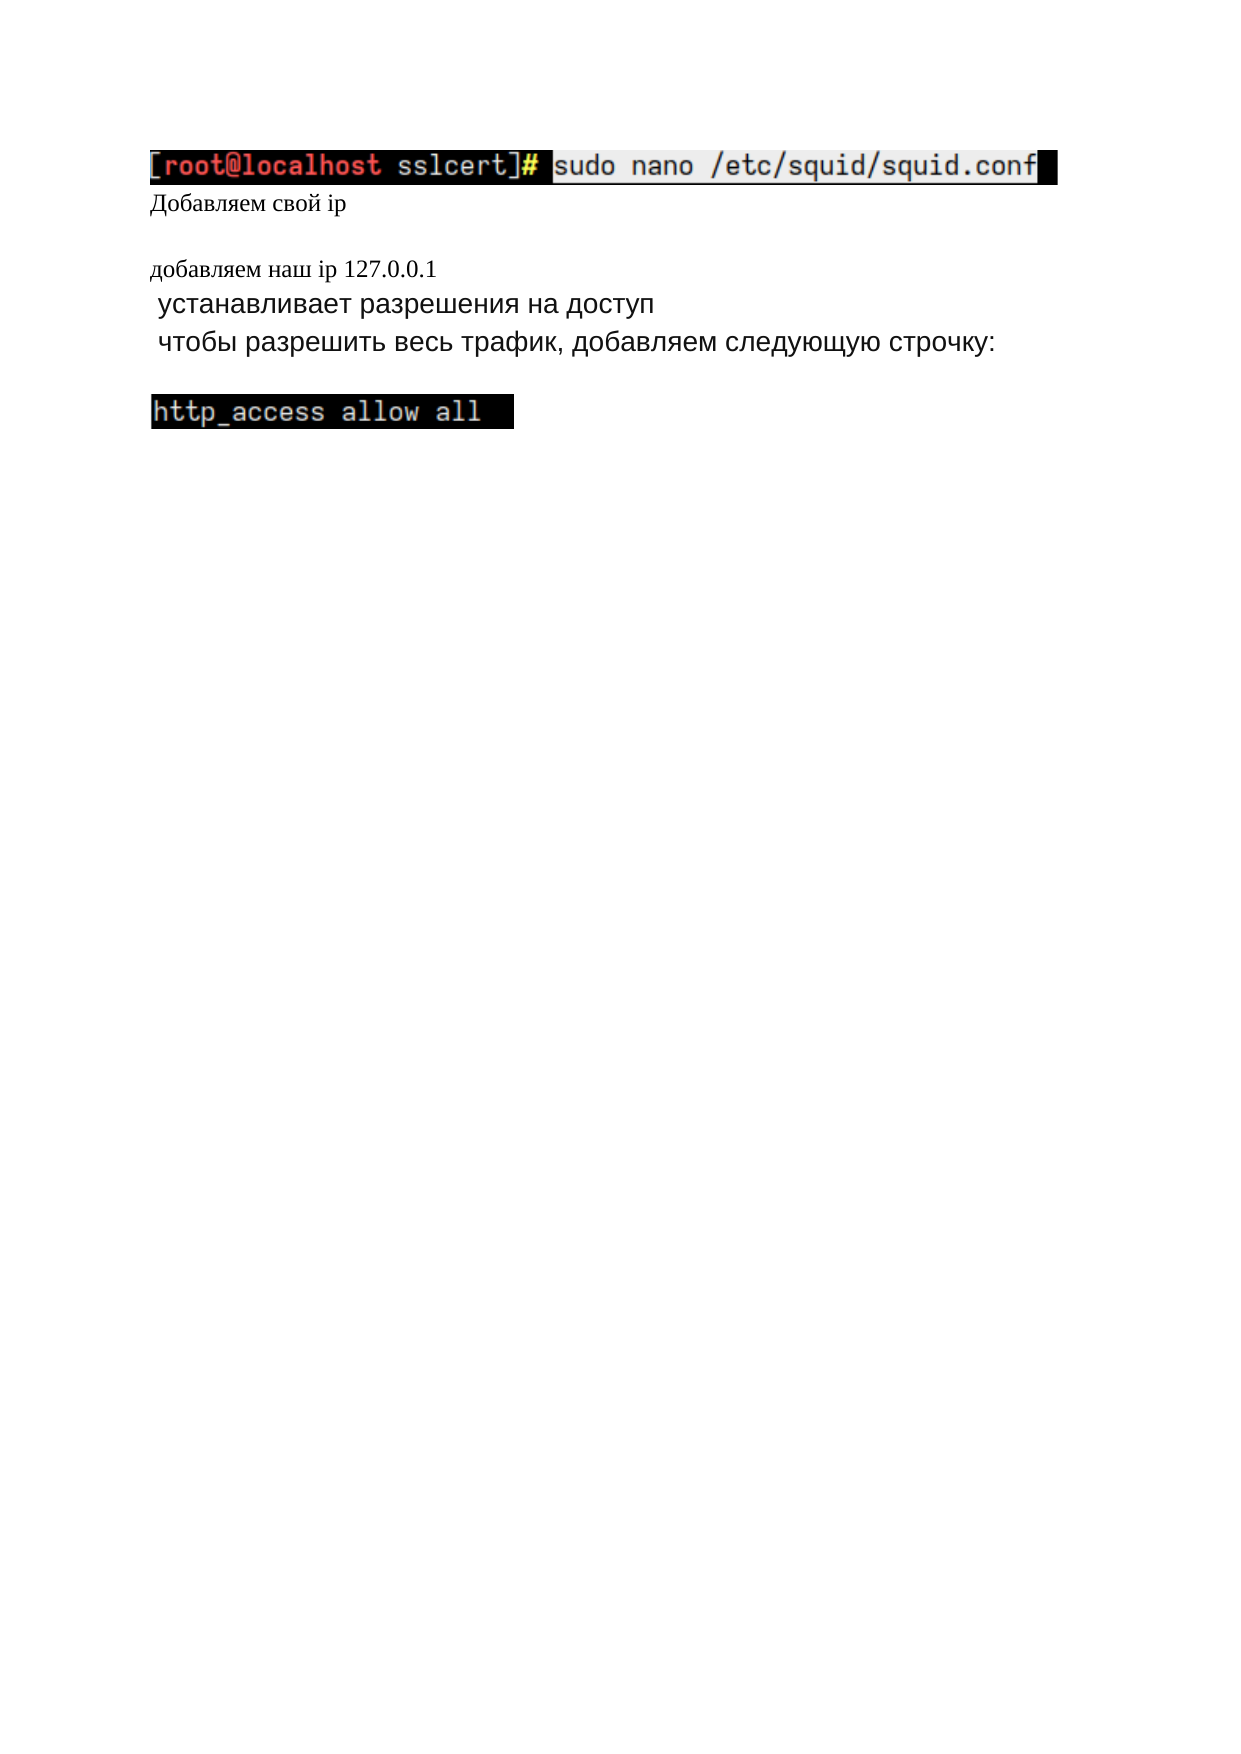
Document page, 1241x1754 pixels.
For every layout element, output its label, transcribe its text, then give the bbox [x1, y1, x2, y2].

text устанавливает разрешения на доступ [150, 287, 1090, 320]
picture [150, 394, 514, 429]
text добавляем наш ip 127.0.0.1 [150, 254, 1090, 283]
text Добавляем свой ip [150, 188, 1090, 217]
picture [150, 150, 1058, 185]
text чтобы разрешить весь трафик, добавляем следующую строчку: [150, 324, 1090, 357]
